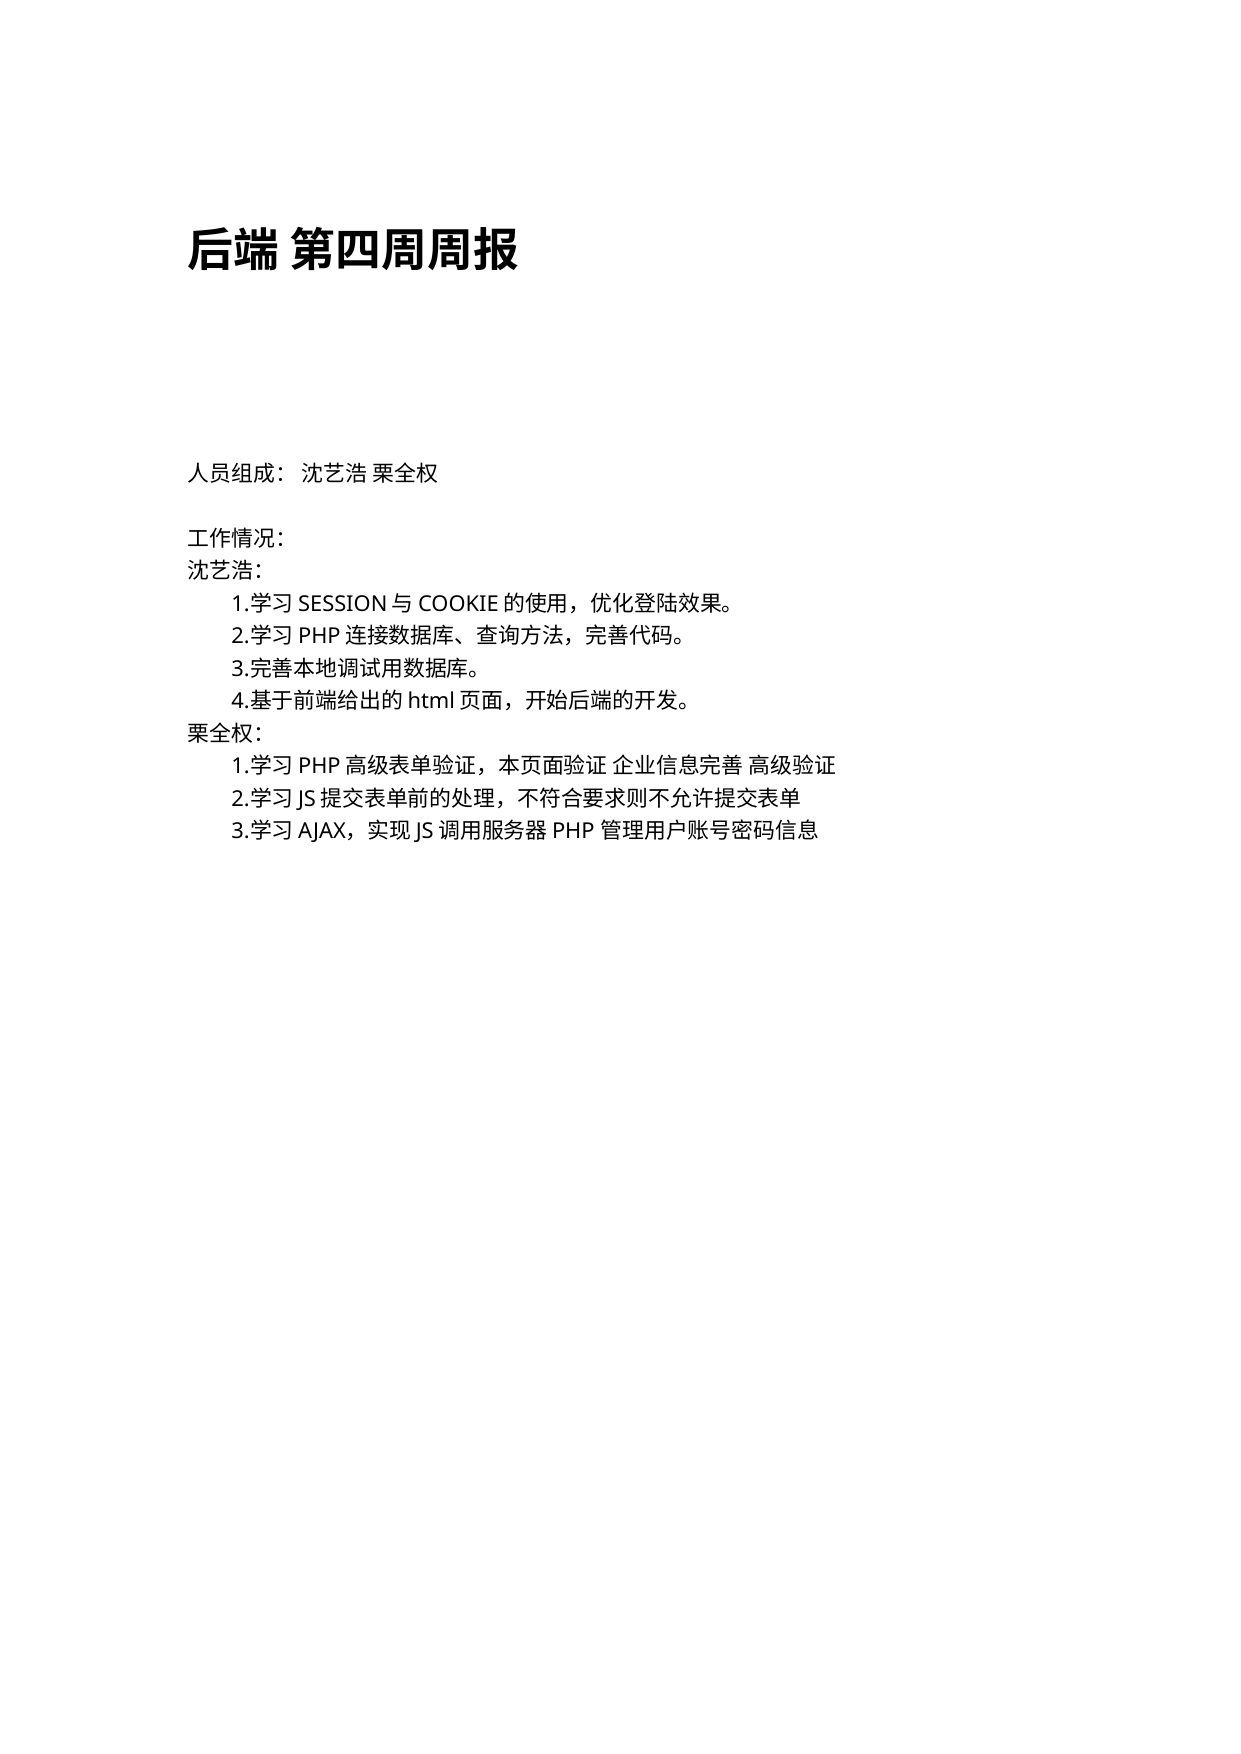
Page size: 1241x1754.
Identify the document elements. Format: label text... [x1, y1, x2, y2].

text 1.学习PHP高级表单验证，本页面验证 企业信息完善 高级验证 [187, 748, 1053, 780]
text 人员组成： 沈艺浩 栗全权 [187, 455, 1053, 488]
text 2.学习JS提交表单前的处理，不符合要求则不允许提交表单 [187, 780, 1053, 813]
text 4.基于前端给出的html页面，开始后端的开发。 [187, 683, 1053, 715]
text 工作情况： [187, 520, 1053, 553]
text 栗全权： [187, 715, 1053, 748]
text 沈艺浩： [187, 553, 1053, 585]
text 1.学习SESSION与COOKIE的使用，优化登陆效果。 [187, 585, 1053, 618]
text 2.学习PHP连接数据库、查询方法，完善代码。 [187, 618, 1053, 650]
text 3.完善本地调试用数据库。 [187, 650, 1053, 683]
text 3.学习AJAX，实现JS调用服务器PHP 管理用户账号密码信息 [187, 813, 1053, 845]
subtitle 后端 第四周周报 [187, 197, 1053, 295]
